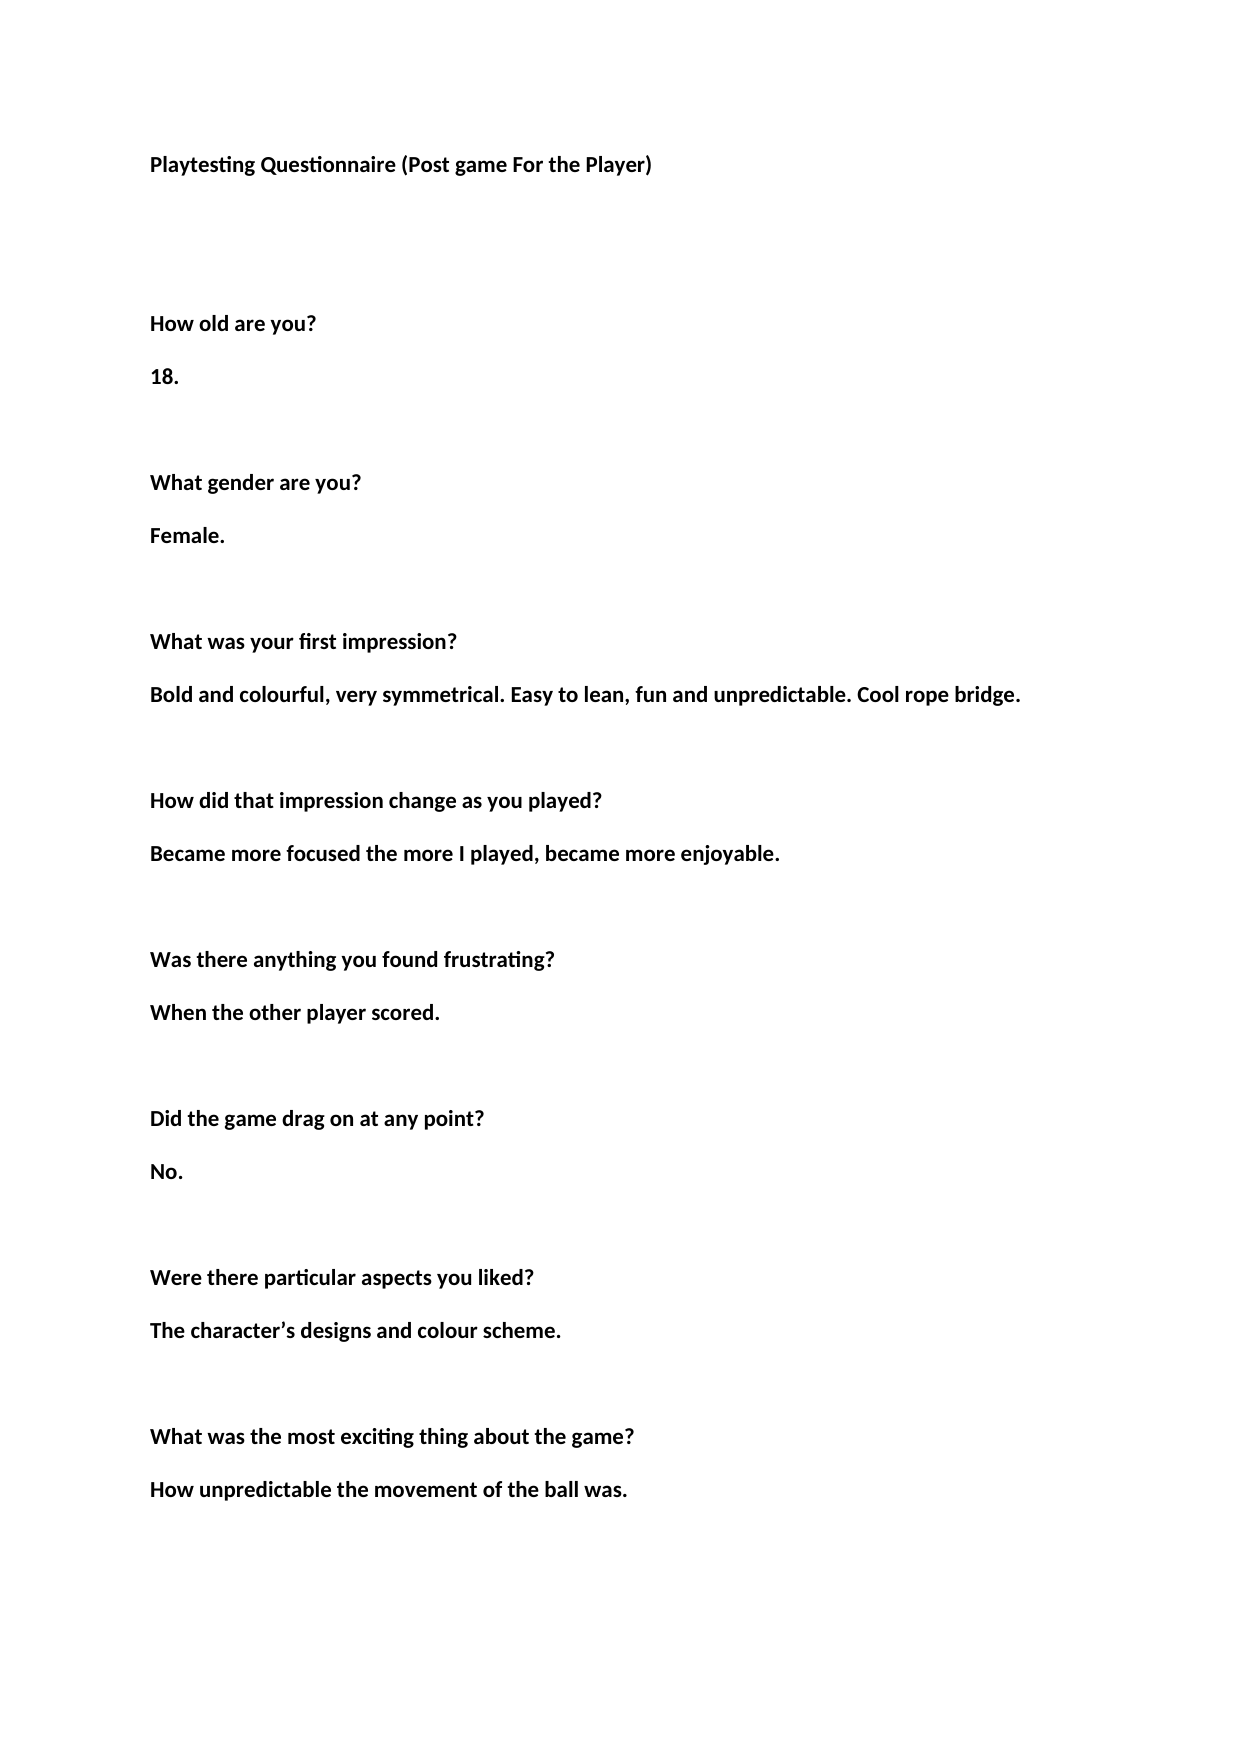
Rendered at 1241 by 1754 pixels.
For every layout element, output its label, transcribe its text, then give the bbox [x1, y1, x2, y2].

text Became more focused the more I played, became more enjoyable. [150, 839, 1090, 867]
text Were there particular aspects you liked? [150, 1263, 1090, 1291]
text No. [150, 1157, 1090, 1185]
text Was there anything you found frustrating? [150, 945, 1090, 973]
text What was the most exciting thing about the game? [150, 1422, 1090, 1451]
text Bold and colourful, very symmetrical. Easy to lean, fun and unpredictable. Cool rope bridge. [150, 680, 1090, 708]
text The character’s designs and colour scheme. [150, 1316, 1090, 1344]
text How unpredictable the movement of the ball was. [150, 1476, 1090, 1503]
text 18. [150, 362, 1090, 390]
text How did that impression change as you played? [150, 786, 1090, 814]
text How old are you? [150, 309, 1090, 337]
text Did the game drag on at any point? [150, 1104, 1090, 1132]
text Playtesting Questionnaire (Post game For the Player) [150, 150, 1090, 178]
text What was your first impression? [150, 627, 1090, 655]
text Female. [150, 521, 1090, 549]
text When the other player scored. [150, 998, 1090, 1026]
text What gender are you? [150, 468, 1090, 496]
